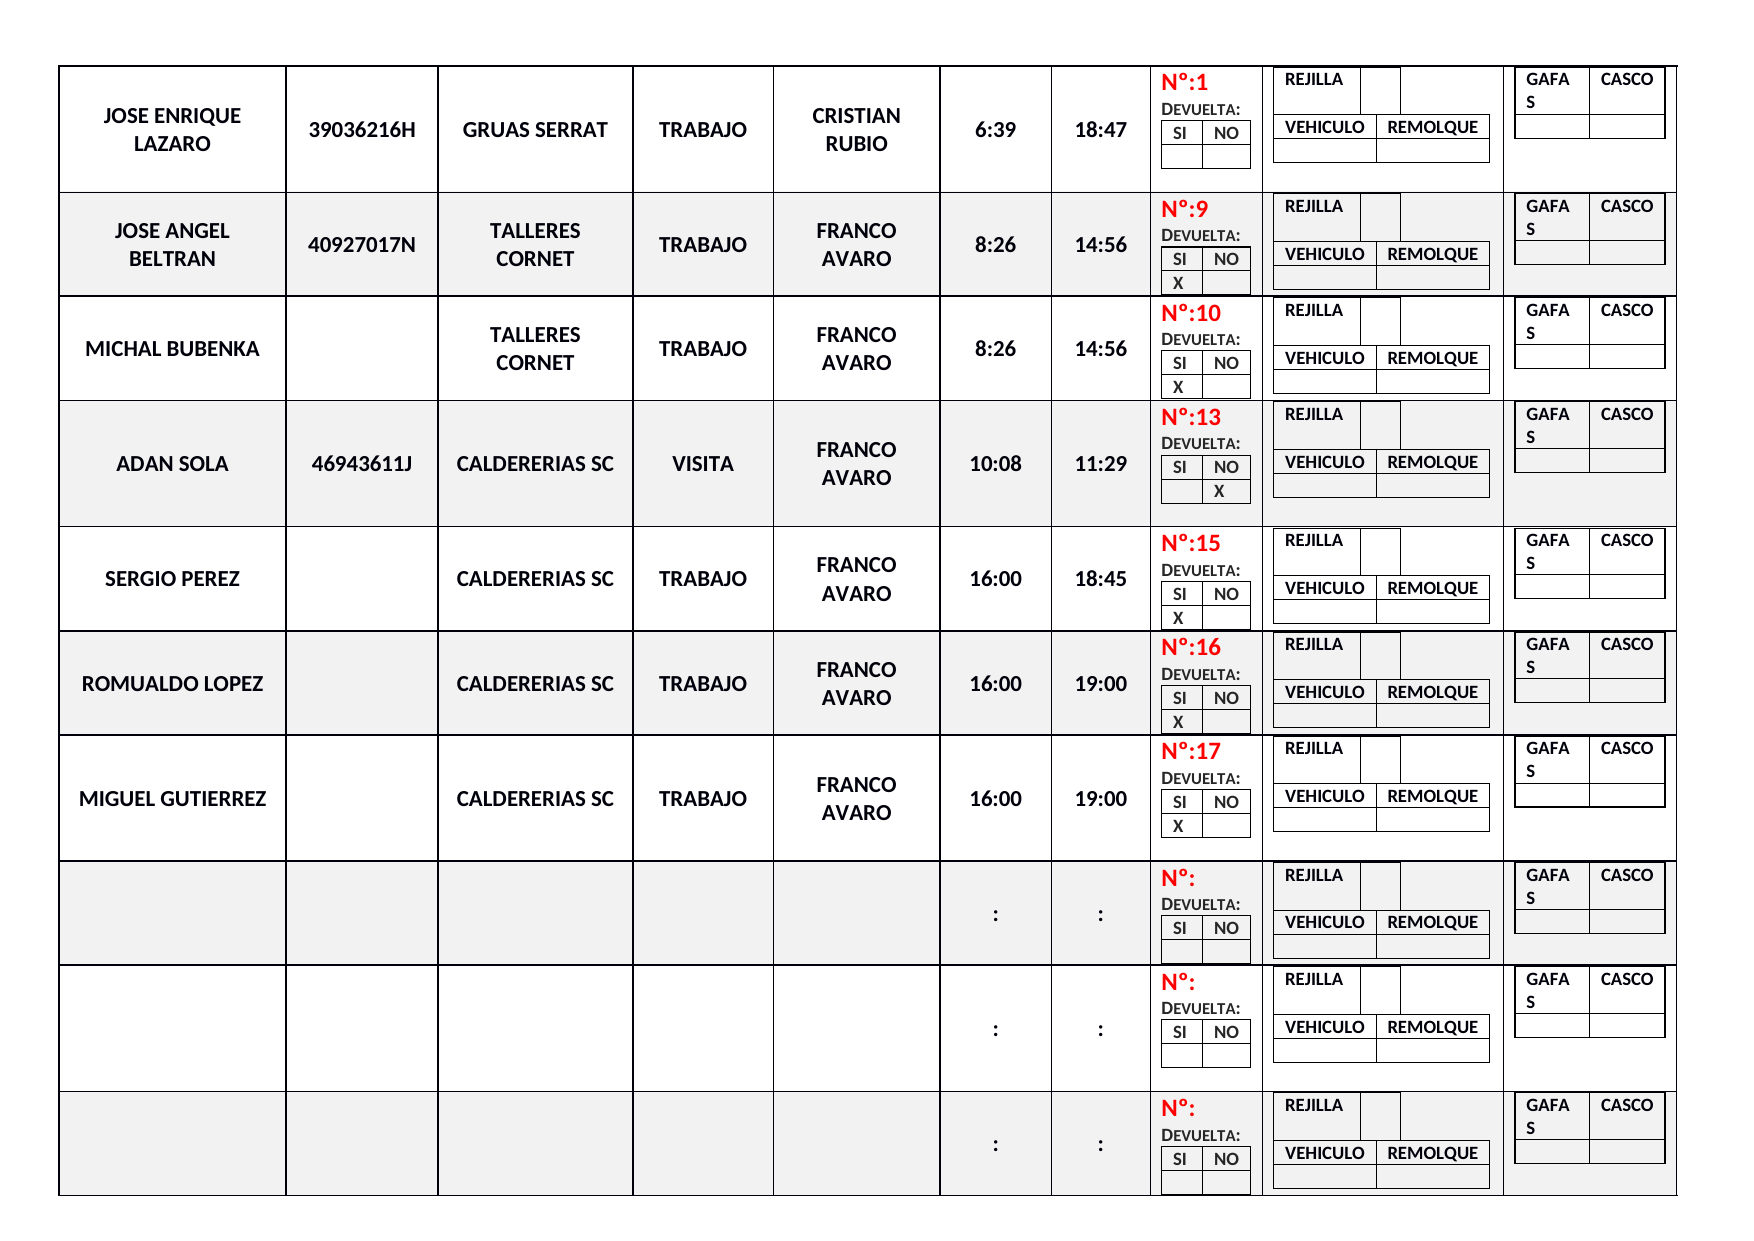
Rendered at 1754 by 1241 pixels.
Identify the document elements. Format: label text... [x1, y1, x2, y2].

table_cell [1504, 966, 1676, 1091]
table_cell 11:29 [1052, 401, 1150, 526]
table_cell [439, 862, 632, 964]
table_cell [287, 966, 437, 1091]
table_cell 8:26 [941, 297, 1051, 399]
table_cell [1263, 401, 1503, 526]
table_cell 40927017N [287, 193, 437, 295]
table_cell FRANCO AVARO [774, 297, 939, 399]
table_cell MICHAL BUBENKA [60, 297, 285, 399]
table_cell 14:56 [1052, 193, 1150, 295]
table_cell 39036216H [287, 67, 437, 191]
table_cell 10:08 [941, 401, 1051, 526]
table_cell 6:39 [941, 67, 1051, 191]
table_cell 18:45 [1052, 527, 1150, 630]
table_cell MIGUEL GUTIERREZ [60, 736, 285, 860]
table_cell [287, 632, 437, 734]
table_cell [287, 297, 437, 399]
table_cell Nº: DEVUELTA: [1151, 966, 1262, 1091]
table_cell FRANCO AVARO [774, 401, 939, 526]
table_cell [1263, 1092, 1503, 1195]
table_cell [774, 862, 939, 964]
table_cell FRANCO AVARO [774, 632, 939, 734]
table_cell [1504, 401, 1676, 526]
table_cell [1263, 527, 1503, 630]
table_cell TRABAJO [634, 736, 773, 860]
table_cell [774, 1092, 939, 1195]
table_cell [1263, 632, 1503, 734]
table_cell 16:00 [941, 632, 1051, 734]
table_cell ROMUALDO LOPEZ [60, 632, 285, 734]
table_cell [287, 1092, 437, 1195]
table_cell [1263, 67, 1503, 191]
table_cell [1504, 297, 1676, 399]
table_cell TALLERES CORNET [439, 297, 632, 399]
table_cell CRISTIAN RUBIO [774, 67, 939, 191]
table_cell FRANCO AVARO [774, 736, 939, 860]
table_cell 8:26 [941, 193, 1051, 295]
table_cell [1263, 297, 1503, 399]
table_cell CALDERERIAS SC [439, 527, 632, 630]
table_cell [1263, 193, 1503, 295]
table_cell [1504, 632, 1676, 734]
table_cell Nº: DEVUELTA: [1151, 1092, 1262, 1195]
table_cell Nº:17 DEVUELTA: [1151, 736, 1262, 860]
table_cell [439, 1092, 632, 1195]
table_cell TRABAJO [634, 632, 773, 734]
table_cell [1504, 527, 1676, 630]
table_cell CALDERERIAS SC [439, 401, 632, 526]
table_cell [774, 966, 939, 1091]
table_cell 18:47 [1052, 67, 1150, 191]
table_cell [634, 1092, 773, 1195]
table_cell GRUAS SERRAT [439, 67, 632, 191]
table_cell : [1052, 862, 1150, 964]
table_cell [1263, 862, 1503, 964]
table_cell [287, 527, 437, 630]
table_cell [1504, 67, 1676, 191]
table_cell TRABAJO [634, 527, 773, 630]
table_cell VISITA [634, 401, 773, 526]
table_cell Nº: DEVUELTA: [1151, 862, 1262, 964]
table_cell [60, 862, 285, 964]
table_cell JOSE ANGEL BELTRAN [60, 193, 285, 295]
table_cell JOSE ENRIQUE LAZARO [60, 67, 285, 191]
table_cell Nº:16 DEVUELTA: [1151, 632, 1262, 734]
table_cell TRABAJO [634, 193, 773, 295]
table_cell [60, 1092, 285, 1195]
table_cell 19:00 [1052, 736, 1150, 860]
table_cell 16:00 [941, 736, 1051, 860]
table_cell [1504, 862, 1676, 964]
table_cell 19:00 [1052, 632, 1150, 734]
table_cell [1263, 966, 1503, 1091]
table_cell 14:56 [1052, 297, 1150, 399]
table_cell FRANCO AVARO [774, 527, 939, 630]
table_cell [1504, 1092, 1676, 1195]
table_cell [1504, 736, 1676, 860]
table_cell Nº:10 DEVUELTA: [1151, 297, 1262, 399]
table_cell Nº:9 DEVUELTA: [1151, 193, 1262, 295]
table_cell Nº:15 DEVUELTA: [1151, 527, 1262, 630]
table_cell : [941, 966, 1051, 1091]
table_cell [1263, 736, 1503, 860]
table_cell 16:00 [941, 527, 1051, 630]
table_cell [287, 862, 437, 964]
table_cell Nº:13 DEVUELTA: [1151, 401, 1262, 526]
table_cell : [941, 862, 1051, 964]
table_cell [439, 966, 632, 1091]
table_cell : [1052, 966, 1150, 1091]
table_cell TRABAJO [634, 67, 773, 191]
table_cell TALLERES CORNET [439, 193, 632, 295]
table_cell [287, 736, 437, 860]
table_cell Nº:1 DEVUELTA: [1151, 67, 1262, 191]
table_cell ADAN SOLA [60, 401, 285, 526]
table_cell CALDERERIAS SC [439, 736, 632, 860]
table_cell : [941, 1092, 1051, 1195]
table_cell CALDERERIAS SC [439, 632, 632, 734]
table_cell [60, 966, 285, 1091]
table_cell TRABAJO [634, 297, 773, 399]
table_cell [634, 966, 773, 1091]
table_cell : [1052, 1092, 1150, 1195]
table_cell [634, 862, 773, 964]
table_cell [1504, 193, 1676, 295]
table_cell SERGIO PEREZ [60, 527, 285, 630]
table_cell FRANCO AVARO [774, 193, 939, 295]
table_cell 46943611J [287, 401, 437, 526]
